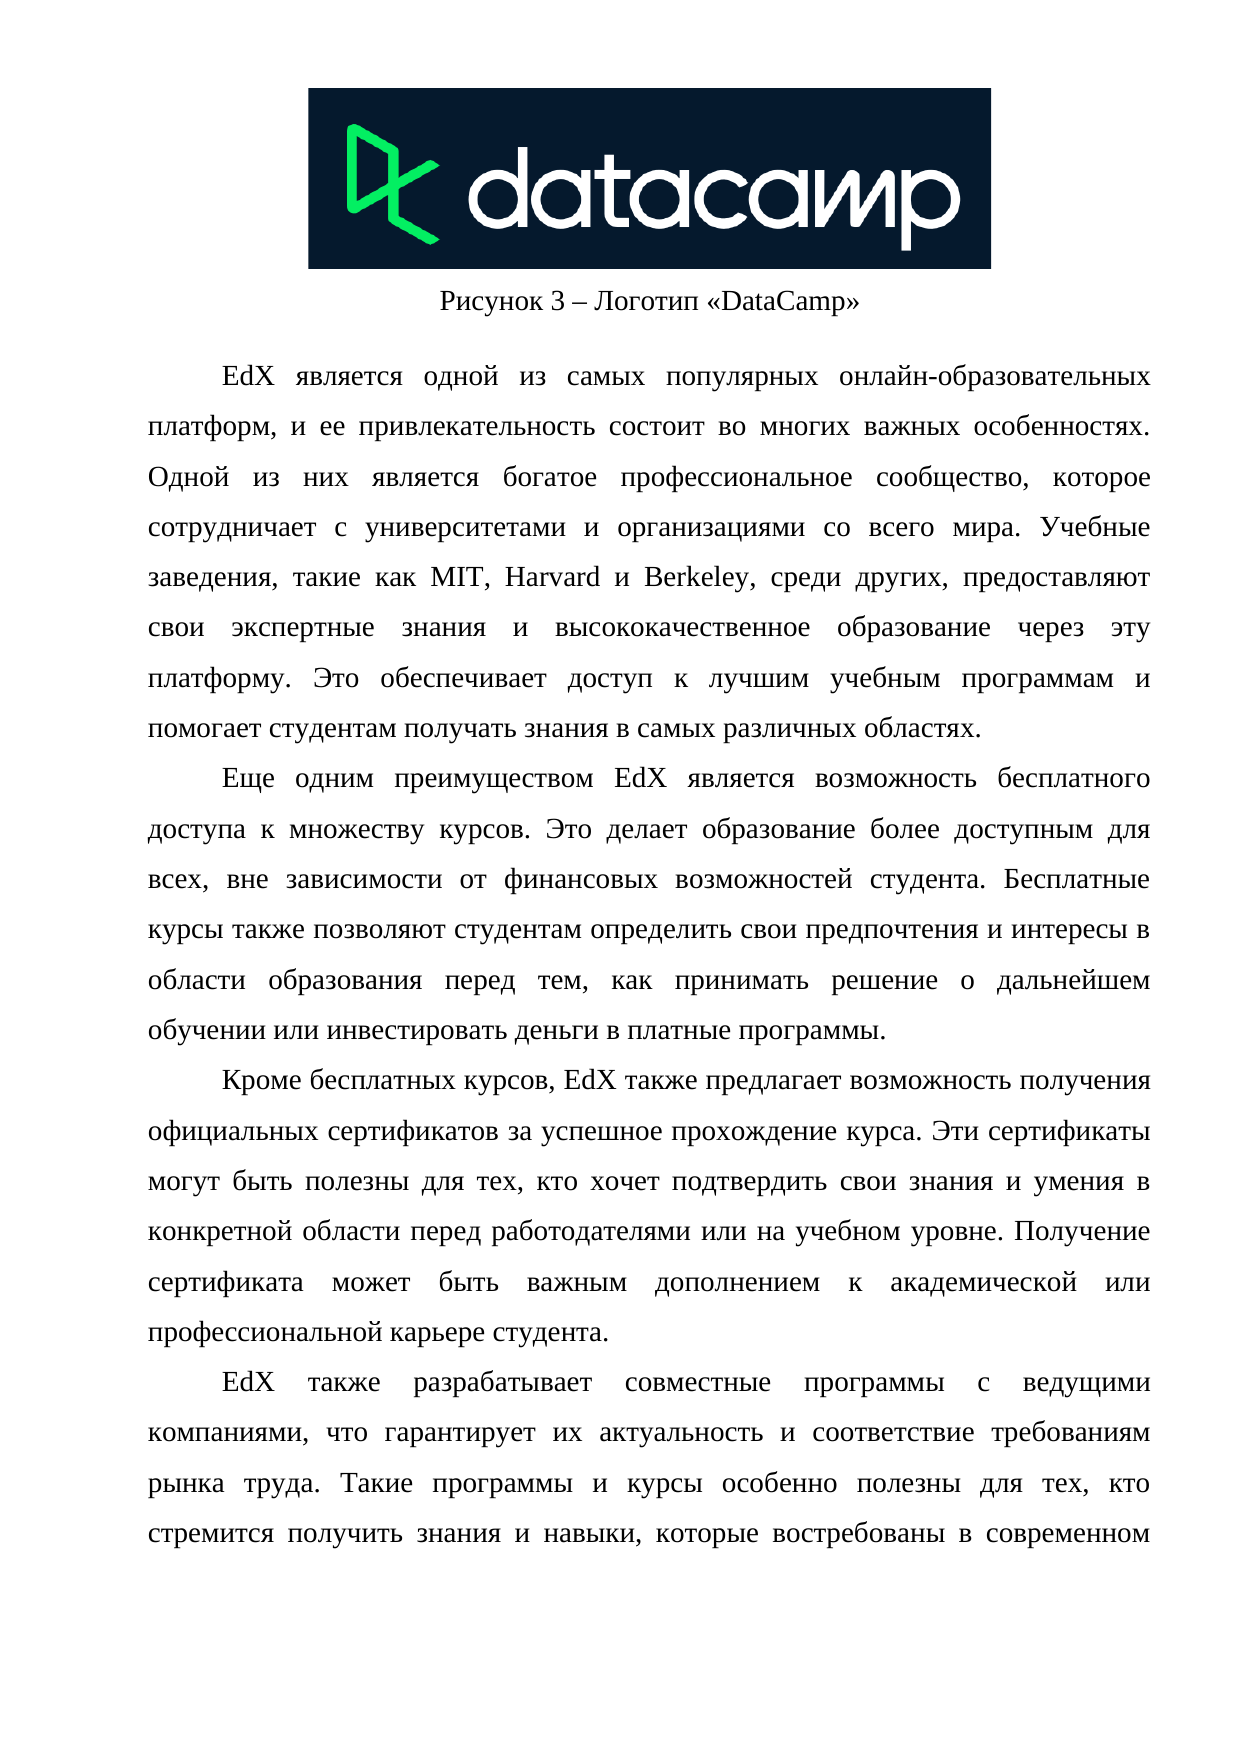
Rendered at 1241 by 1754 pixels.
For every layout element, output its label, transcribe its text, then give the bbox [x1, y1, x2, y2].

text Кроме бесплатных курсов, EdX также предлагает возможность получения официальных сертификатов за успешное прохождение курса. Эти сертификаты могут быть полезны для тех, кто хочет подтвердить свои знания и умения в конкретной области перед работодателями или на учебном уровне. Получение сертификата может быть важным дополнением к академической или профессиональной карьере студента. [148, 1062, 1152, 1347]
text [148, 1364, 1152, 1549]
picture [308, 88, 992, 269]
text EdX является одной из самых популярных онлайн-образовательных платформ, и ее привлекательность состоит во многих важных особенностях. Одной из них является богатое профессиональное сообщество, которое сотрудничает с университетами и организациями со всего мира. Учебные заведения, такие как MIT, Harvard и Berkeley, среди других, предоставляют свои экспертные знания и высококачественное образование через эту платформу. Это обеспечивает доступ к лучшим учебным программам и помогает студентам получать знания в самых различных областях. [148, 358, 1152, 744]
text Рисунок 3 – Логотип «DataCamp» [148, 283, 1152, 316]
text Еще одним преимуществом EdX является возможность бесплатного доступа к множеству курсов. Это делает образование более доступным для всех, вне зависимости от финансовых возможностей студента. Бесплатные курсы также позволяют студентам определить свои предпочтения и интересы в области образования перед тем, как принимать решение о дальнейшем обучении или инвестировать деньги в платные программы. [148, 761, 1152, 1046]
